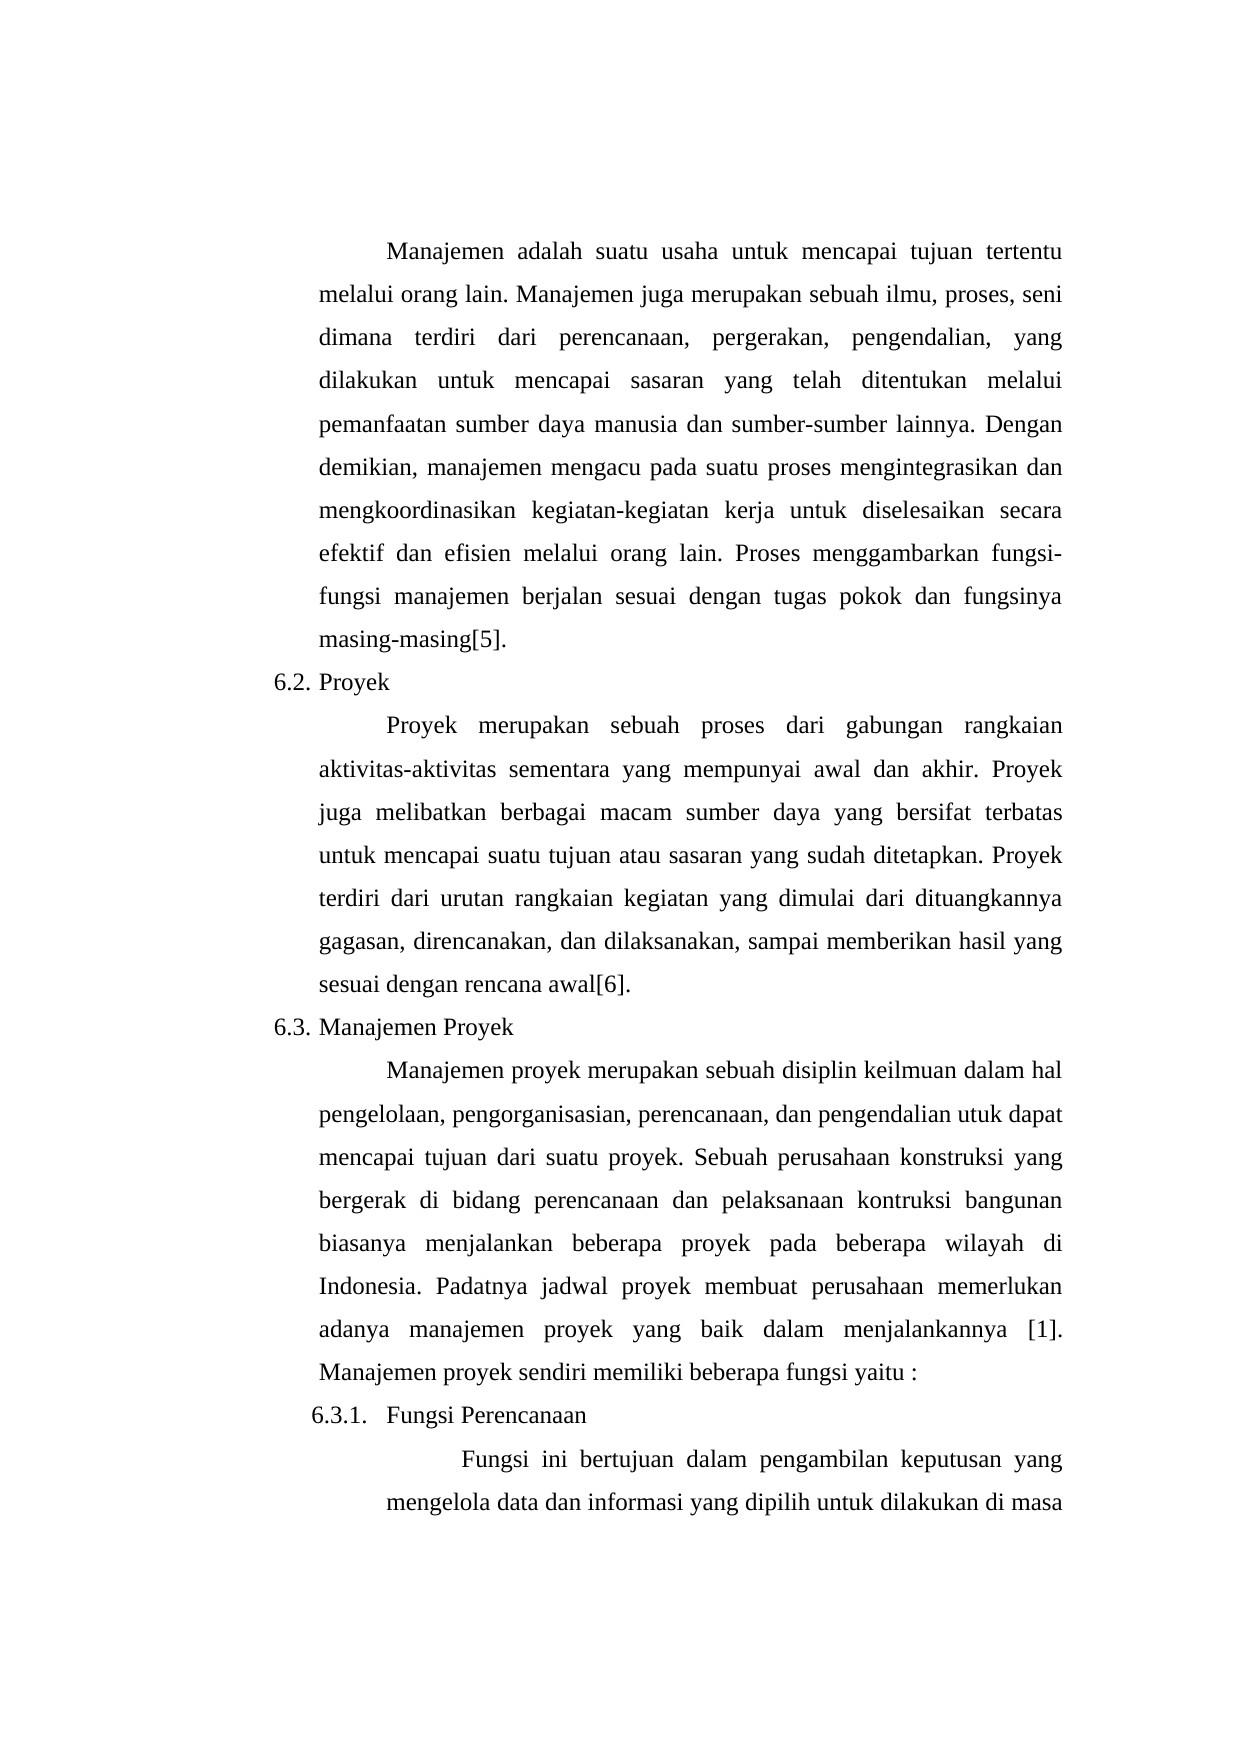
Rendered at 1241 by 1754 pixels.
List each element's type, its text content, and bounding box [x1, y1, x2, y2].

list Proyek [274, 667, 1063, 696]
list Fungsi Perencanaan [311, 1401, 1063, 1429]
list Manajemen adalah suatu usaha untuk mencapai tujuan tertentu melalui orang lain. Manajemen juga merupakan sebuah ilmu, proses, seni dimana terdiri dari perencanaan, pergerakan, pengendalian, yang dilakukan untuk mencapai sasaran yang telah ditentukan melalui pemanfaatan sumber daya manusia dan sumber-sumber lainnya. Dengan demikian, manajemen mengacu pada suatu proses mengintegrasikan dan mengkoordinasikan kegiatan-kegiatan kerja untuk diselesaikan secara efektif dan efisien melalui orang lain. Proses menggambarkan fungsi-fungsi manajemen berjalan sesuai dengan tugas pokok dan fungsinya masing-masing[5]. [319, 236, 1063, 653]
list Manajemen Proyek [274, 1012, 1063, 1041]
list Proyek merupakan sebuah proses dari gabungan rangkaian aktivitas-aktivitas sementara yang mempunyai awal dan akhir. Proyek juga melibatkan berbagai macam sumber daya yang bersifat terbatas untuk mencapai suatu tujuan atau sasaran yang sudah ditetapkan. Proyek terdiri dari urutan rangkaian kegiatan yang dimulai dari dituangkannya gagasan, direncanakan, dan dilaksanakan, sampai memberikan hasil yang sesuai dengan rencana awal[6]. [319, 711, 1063, 998]
list Manajemen proyek merupakan sebuah disiplin keilmuan dalam hal pengelolaan, pengorganisasian, perencanaan, dan pengendalian utuk dapat mencapai tujuan dari suatu proyek. Sebuah perusahaan konstruksi yang bergerak di bidang perencanaan dan pelaksanaan kontruksi bangunan biasanya menjalankan beberapa proyek pada beberapa wilayah di Indonesia. Padatnya jadwal proyek membuat perusahaan memerlukan adanya manajemen proyek yang baik dalam menjalankannya [1]. Manajemen proyek sendiri memiliki beberapa fungsi yaitu : [319, 1056, 1063, 1386]
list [386, 1444, 1063, 1516]
